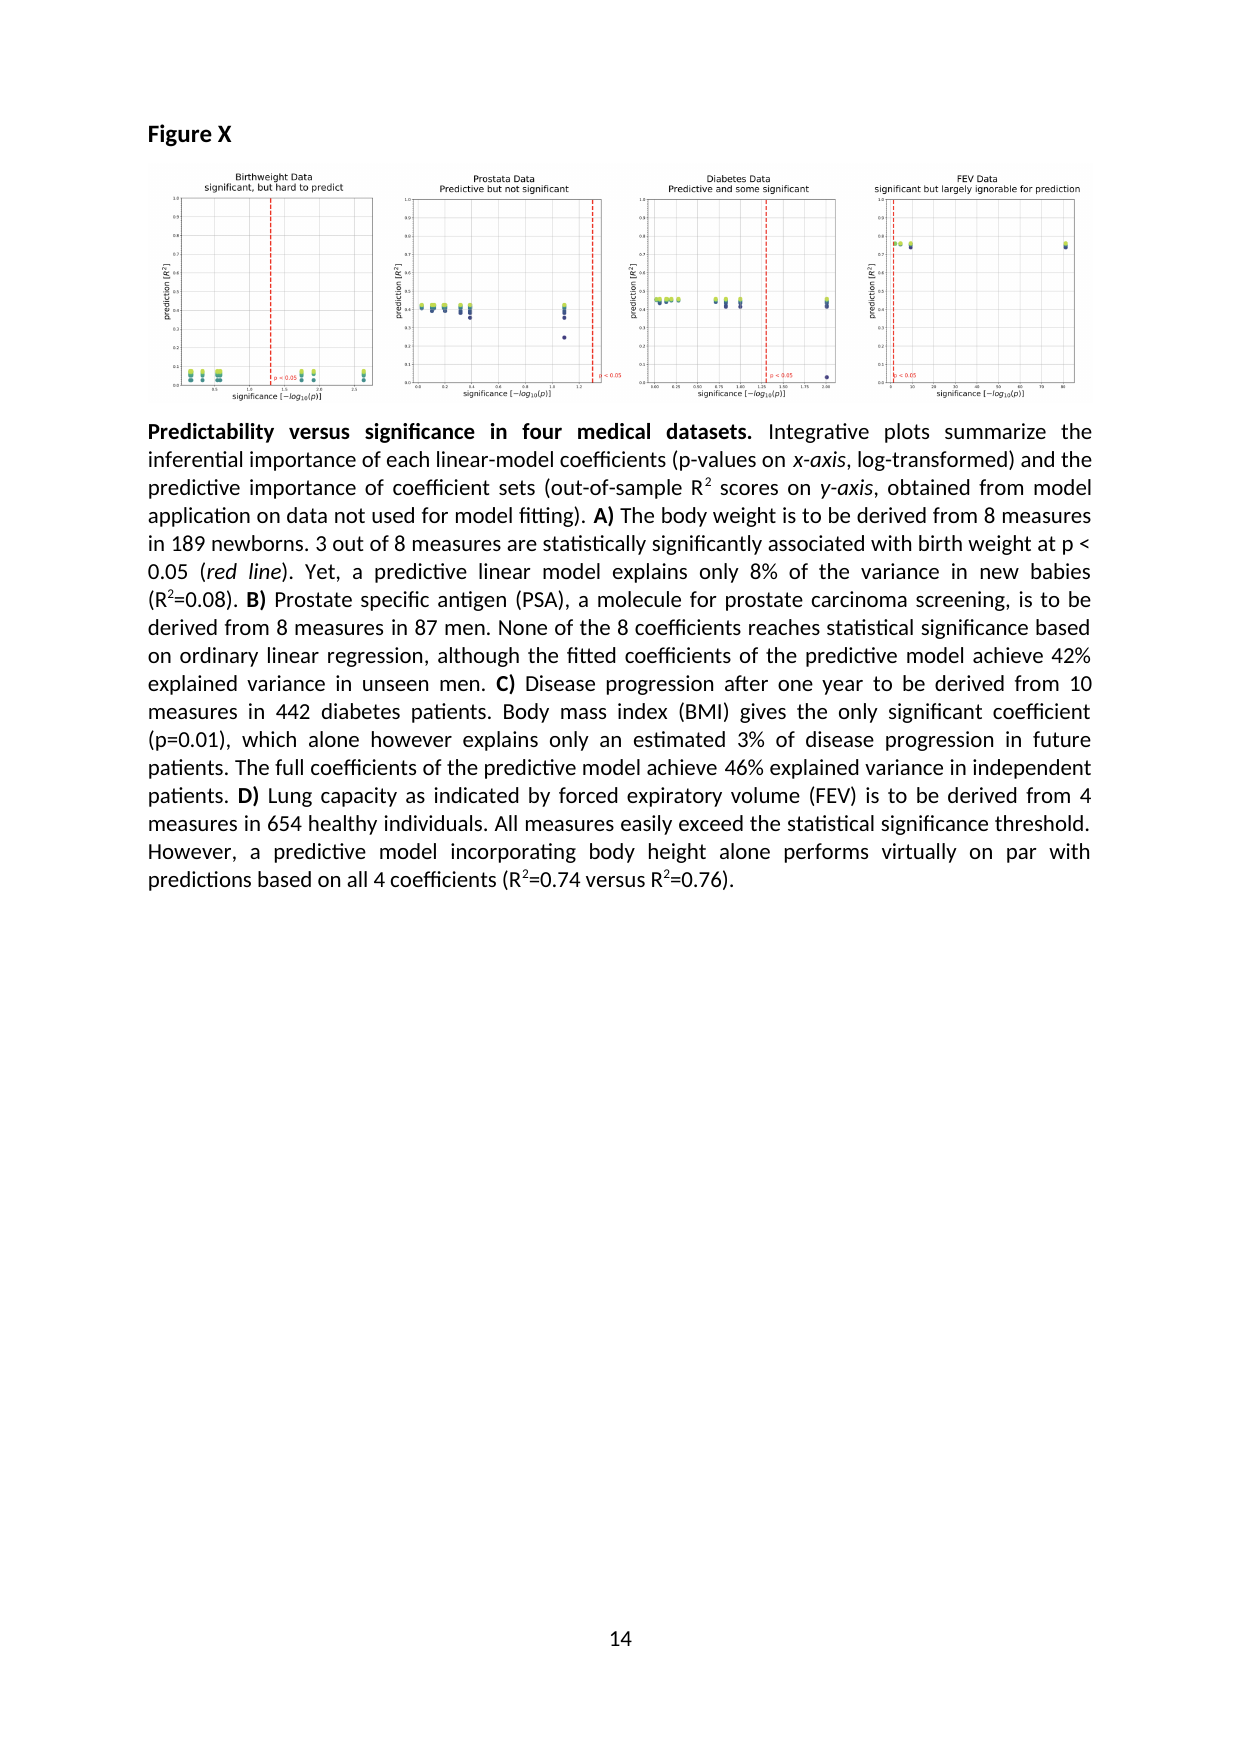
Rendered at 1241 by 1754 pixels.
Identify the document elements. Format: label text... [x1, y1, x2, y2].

picture [147, 163, 1093, 403]
text Figure X [148, 118, 1092, 149]
text Predictability versus significance in four medical datasets. Integrative plots summarize the inferential importance of each linear-model coefficients (p-values on x-axis, log-transformed) and the predictive importance of coefficient sets (out-of-sample R2 scores on y-axis, obtained from model application on data not used for model fitting). A) The body weight is to be derived from 8 measures in 189 newborns. 3 out of 8 measures are statistically significantly associated with birth weight at p < 0.05 (red line). Yet, a predictive linear model explains only 8% of the variance in new babies (R2=0.08). B) Prostate specific antigen (PSA), a molecule for prostate carcinoma screening, is to be derived from 8 measures in 87 men. None of the 8 coefficients reaches statistical significance based on ordinary linear regression, although the fitted coefficients of the predictive model achieve 42% explained variance in unseen men. C) Disease progression after one year to be derived from 10 measures in 442 diabetes patients. Body mass index (BMI) gives the only significant coefficient (p=0.01), which alone however explains only an estimated 3% of disease progression in future patients. The full coefficients of the predictive model achieve 46% explained variance in independent patients. D) Lung capacity as indicated by forced expiratory volume (FEV) is to be derived from 4 measures in 654 healthy individuals. All measures easily exceed the statistical significance threshold. However, a predictive model incorporating body height alone performs virtually on par with predictions based on all 4 coefficients (R2=0.74 versus R2=0.76). [148, 417, 1092, 893]
